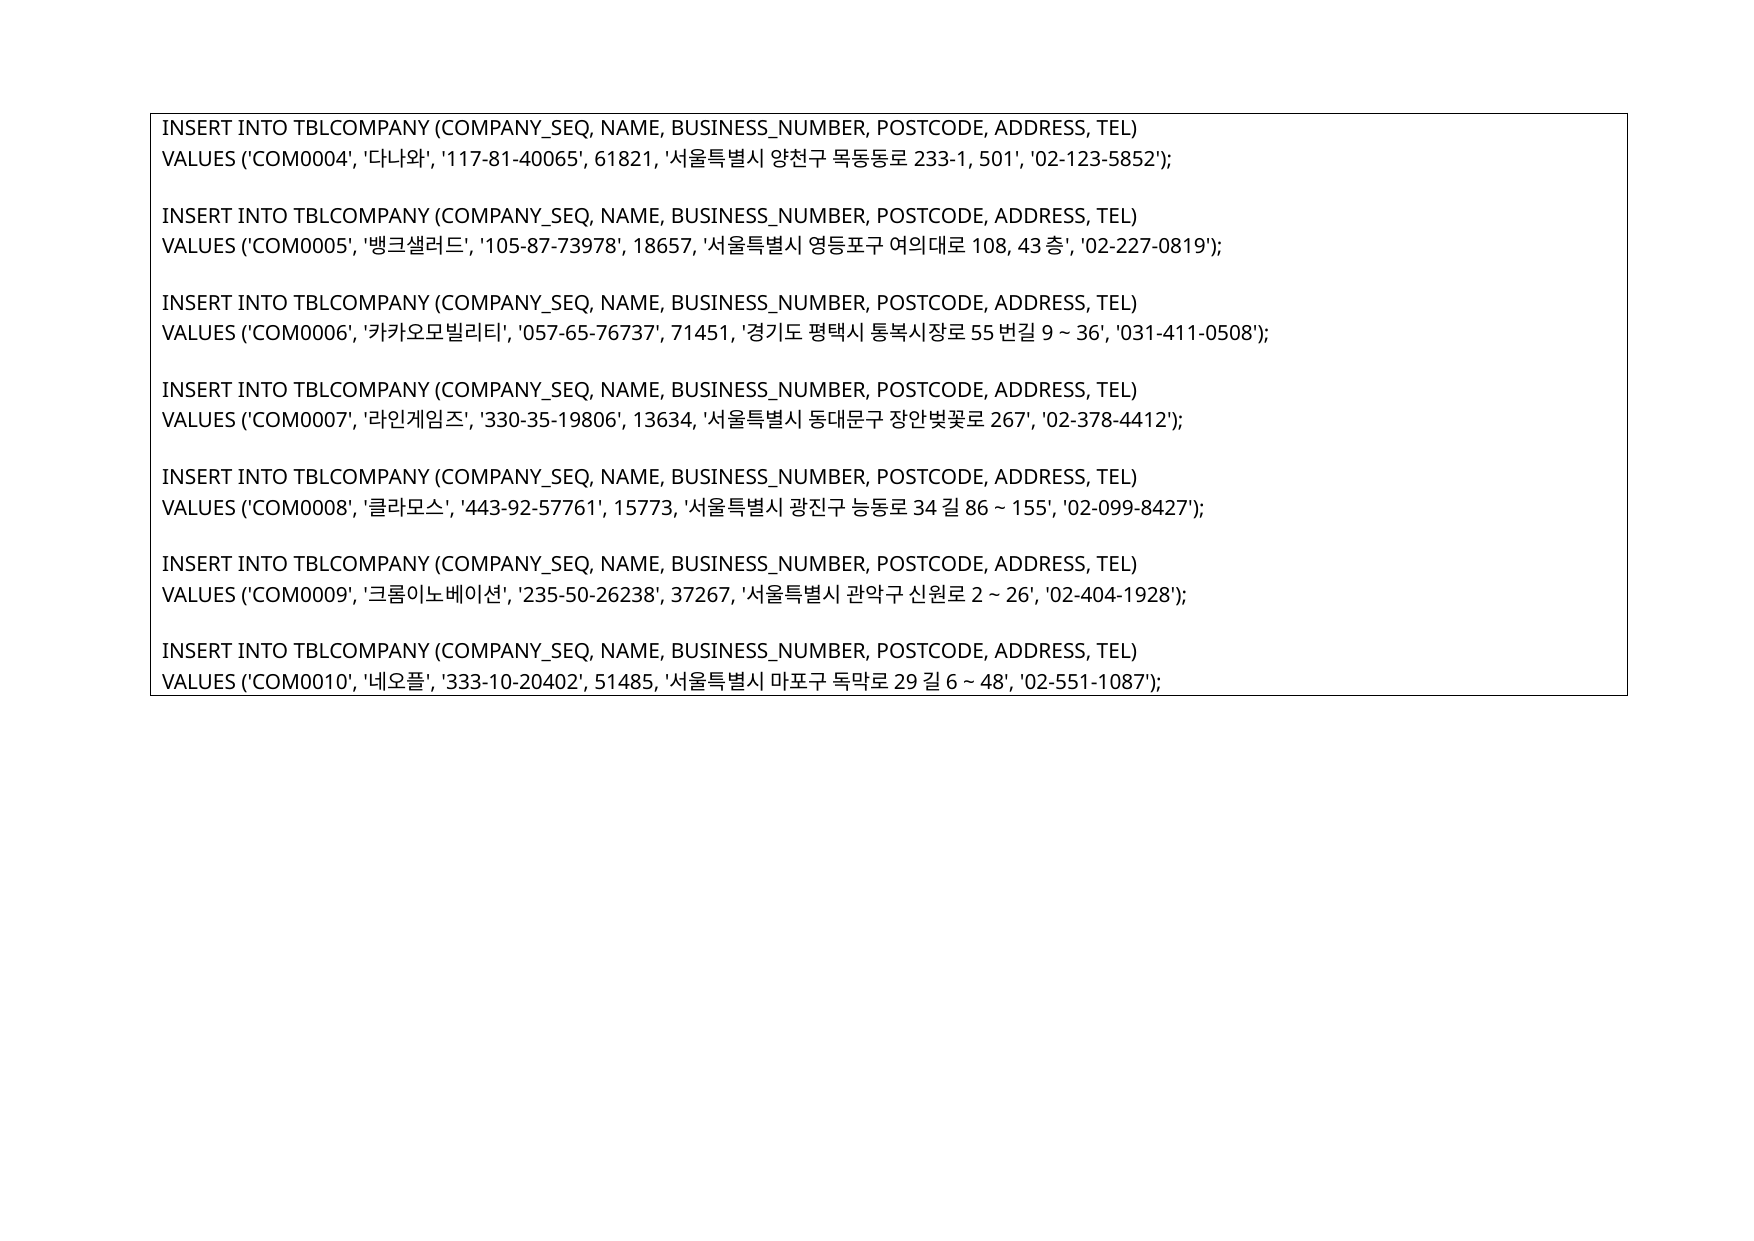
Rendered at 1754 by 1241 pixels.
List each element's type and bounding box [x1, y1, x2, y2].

table_cell [151, 114, 1627, 695]
